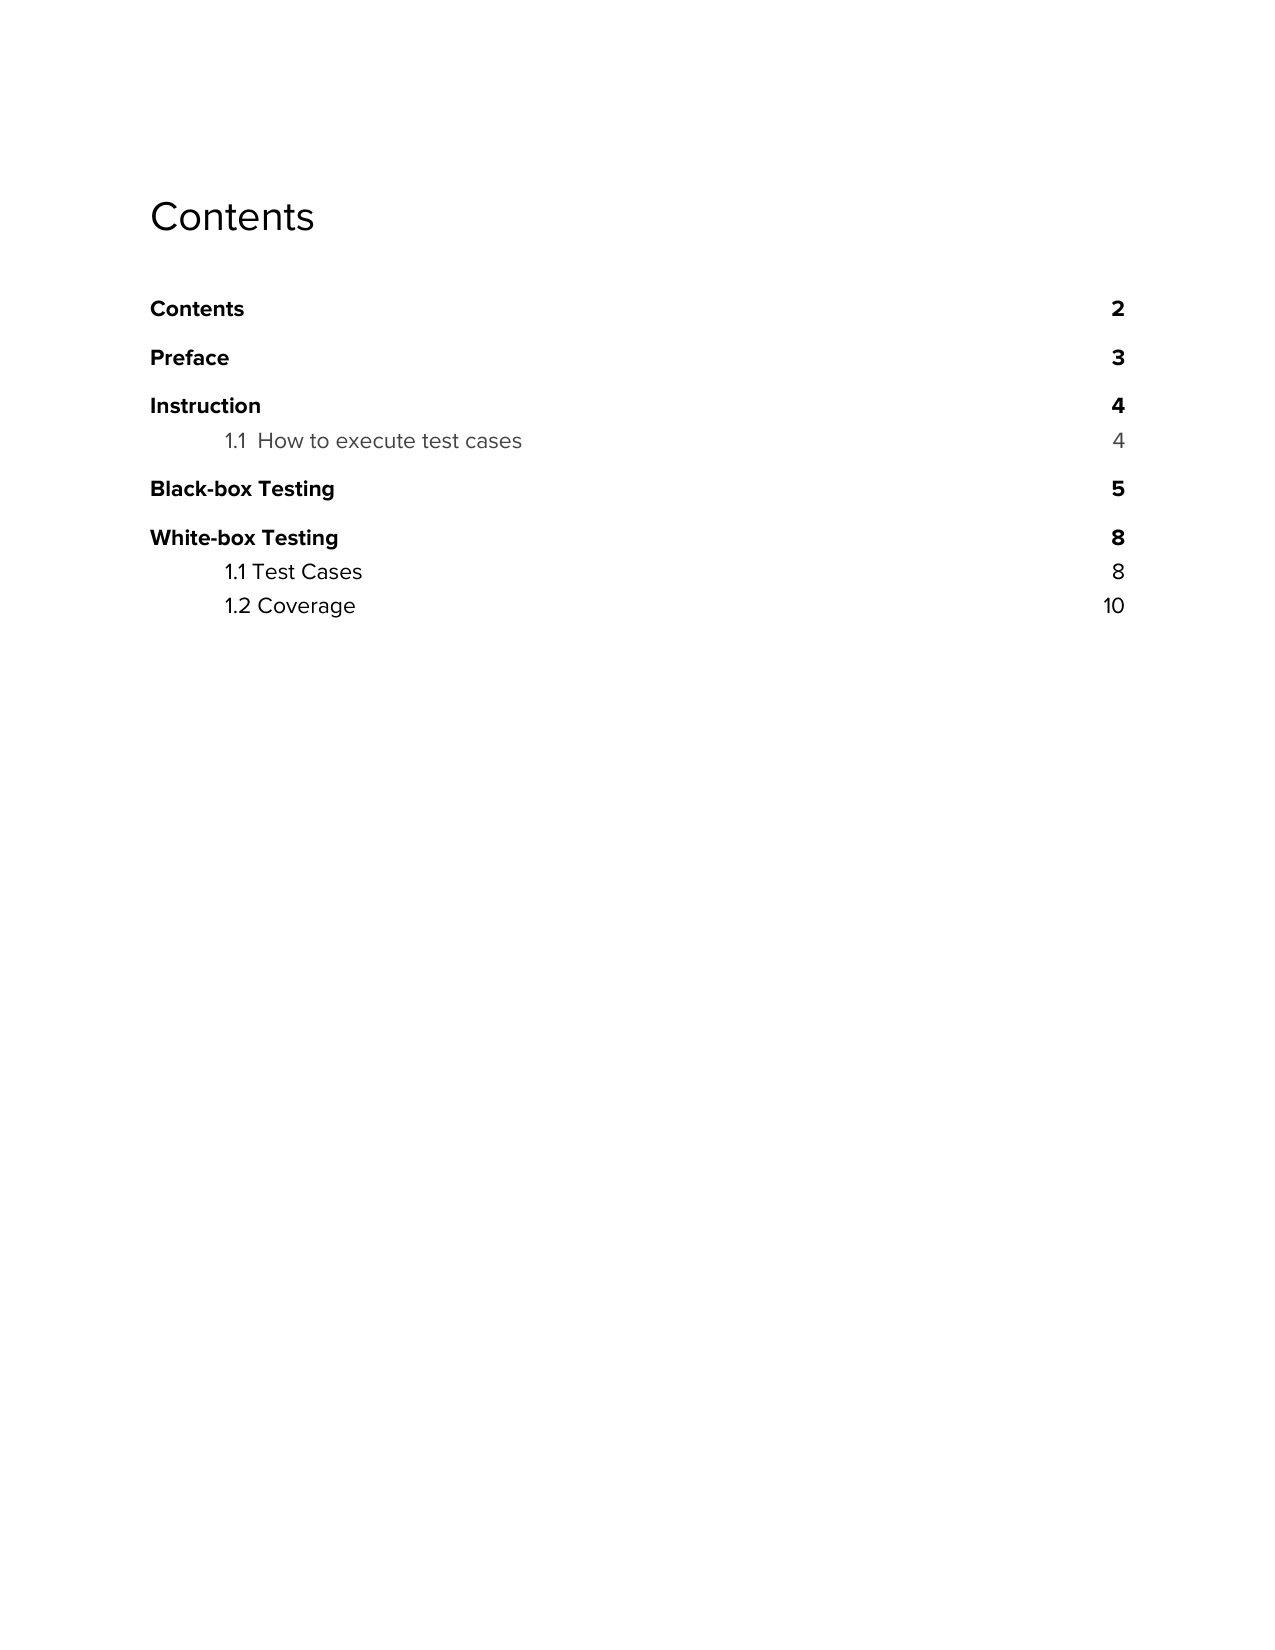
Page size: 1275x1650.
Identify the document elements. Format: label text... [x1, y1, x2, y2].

subtitle Contents [150, 192, 1125, 242]
